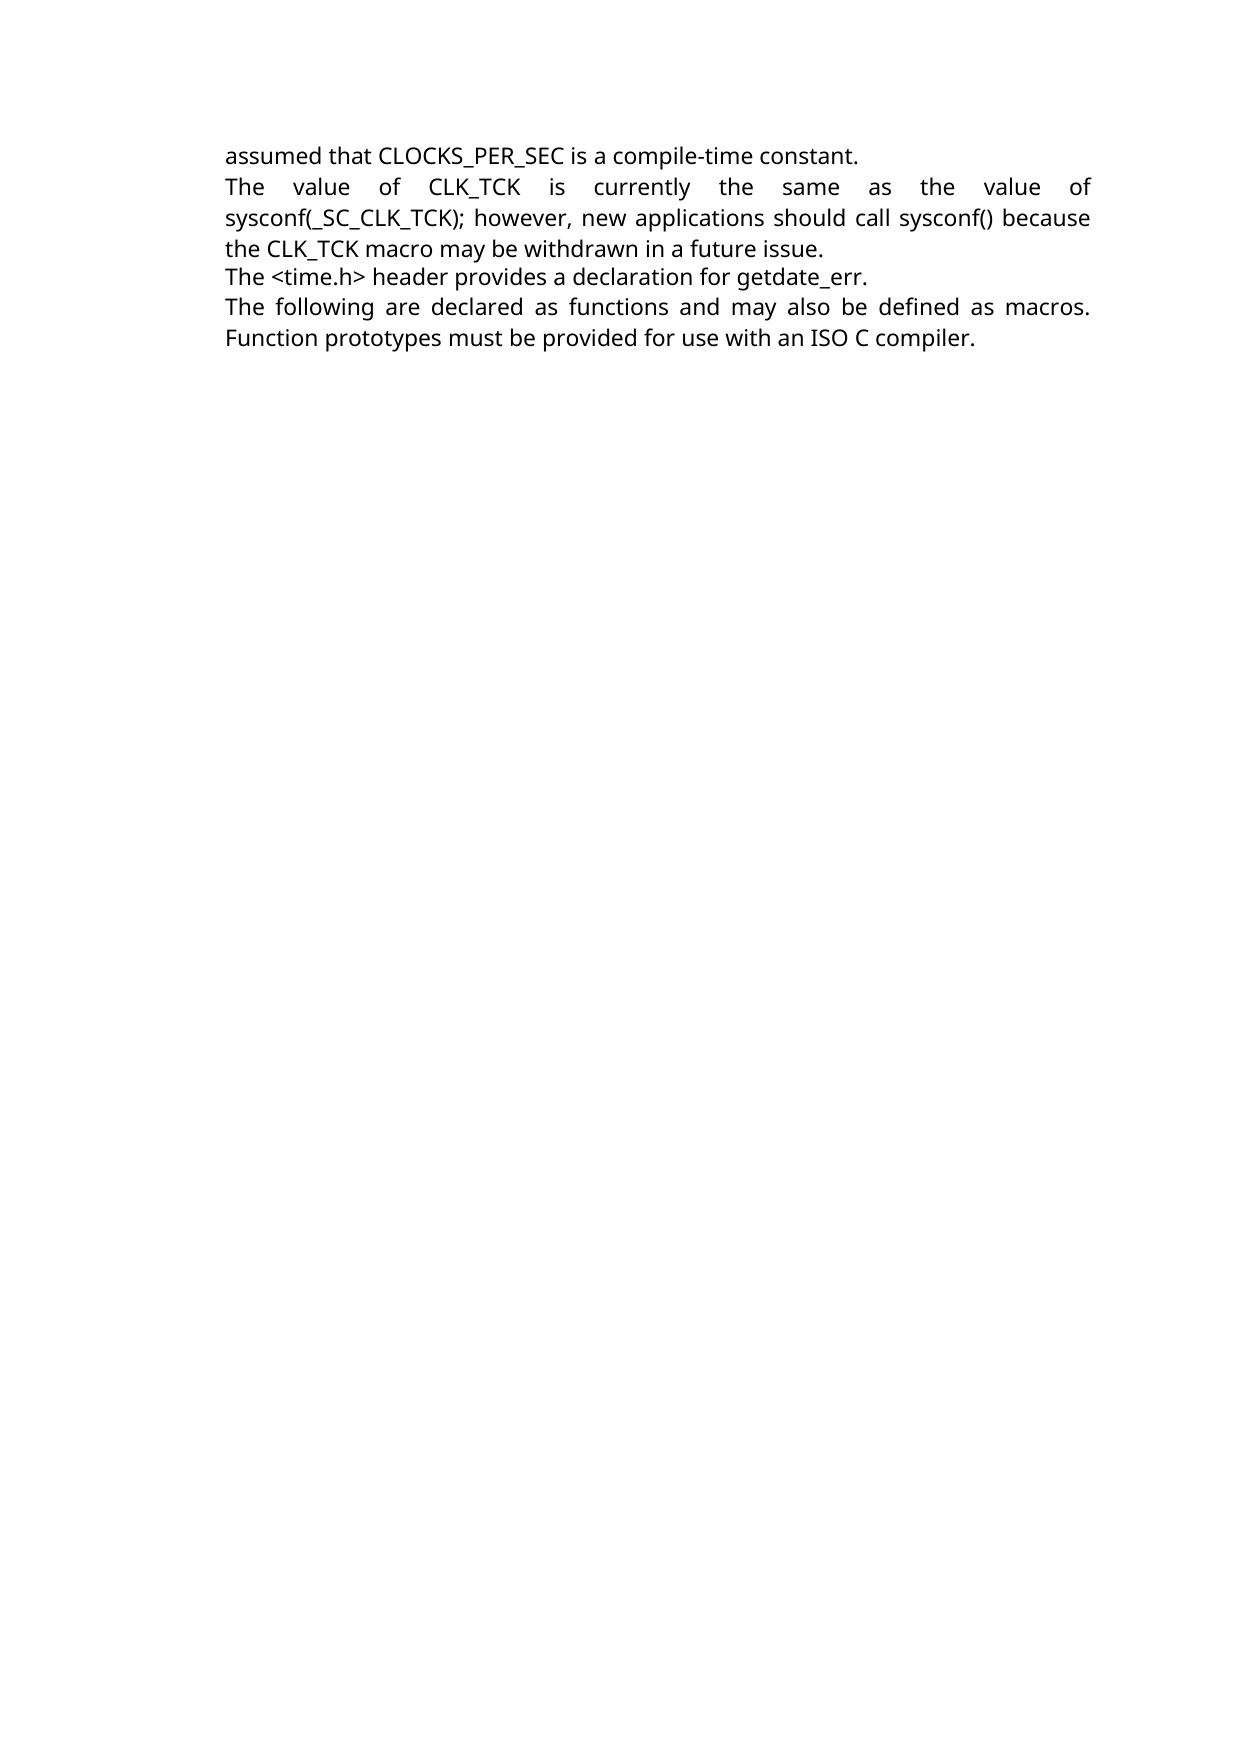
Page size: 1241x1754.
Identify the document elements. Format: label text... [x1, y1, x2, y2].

text The value of CLK_TCK is currently the same as the value of sysconf(_SC_CLK_TCK); however, new applications should call sysconf() because the CLK_TCK macro may be withdrawn in a future issue. [225, 171, 1091, 264]
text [225, 139, 1091, 171]
text The <time.h> header provides a declaration for getdate_err. [225, 264, 1103, 291]
text The following are declared as functions and may also be defined as macros. Function prototypes must be provided for use with an ISO C compiler. [225, 291, 1090, 353]
